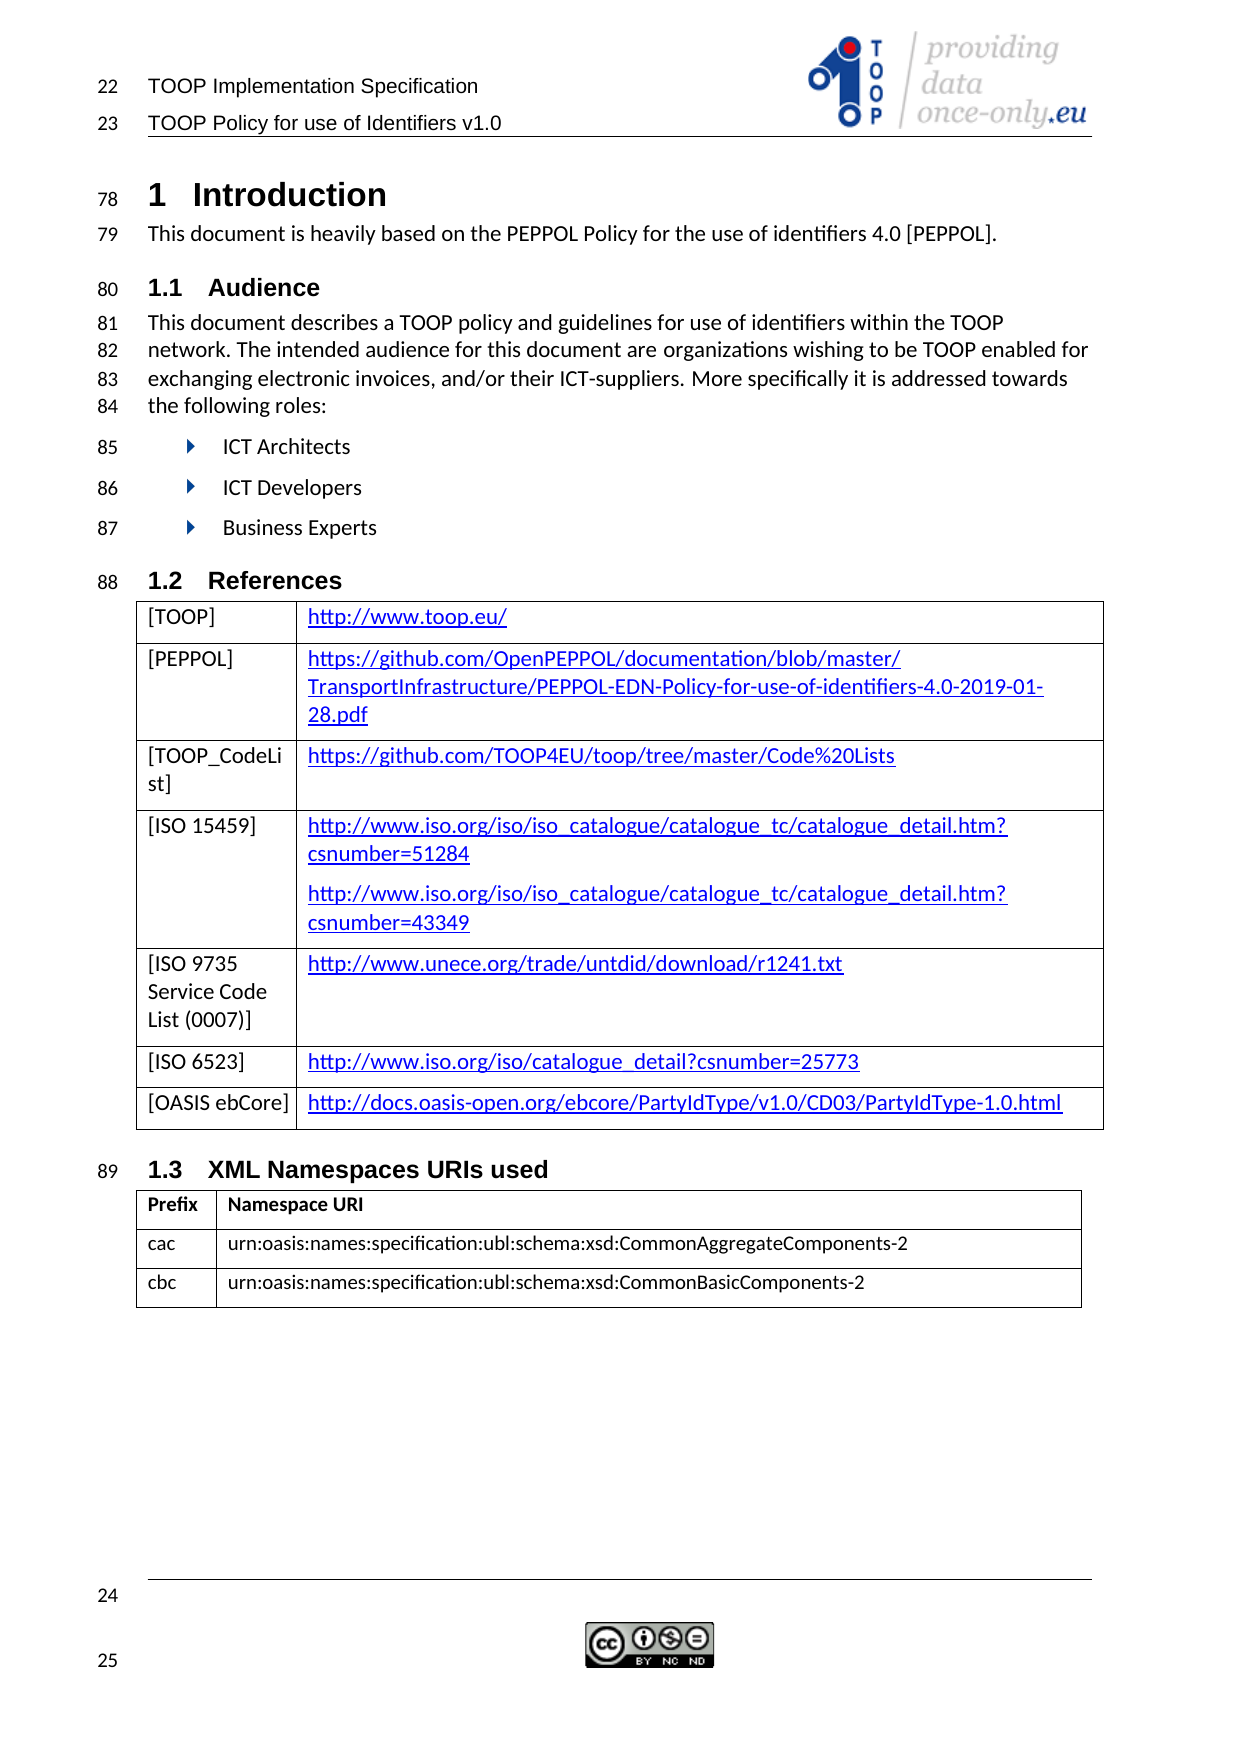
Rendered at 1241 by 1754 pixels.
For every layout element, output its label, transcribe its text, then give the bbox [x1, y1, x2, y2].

table_cell urn:oasis:names:specification:ubl:schema:xsd:CommonAggregateComponents-2 [217, 1230, 1081, 1268]
picture [585, 1622, 715, 1668]
picture [186, 438, 196, 455]
table_cell http://docs.oasis-open.org/ebcore/PartyIdType/v1.0/CD03/PartyIdType-1.0.html [297, 1088, 1103, 1129]
table_cell [OASIS ebCore] [137, 1088, 296, 1129]
text This document describes a TOOP policy and guidelines for use of identifiers within the TOOP network. The intended audience for this document are organizations wishing to be TOOP enabled for exchanging electronic invoices, and/or their ICT-suppliers. More specifically it is addressed towards the following roles: [148, 308, 1092, 420]
table_cell [ISO 6523] [137, 1047, 296, 1087]
table_header [TOOP] [137, 602, 296, 643]
subtitle References [148, 566, 1092, 595]
list ICT Architects [185, 432, 1092, 460]
table_cell http://www.unece.org/trade/untdid/download/r1241.txt [297, 949, 1103, 1046]
table_header Namespace URI [217, 1191, 1081, 1229]
table_cell https://github.com/TOOP4EU/toop/tree/master/Code%20Lists [297, 741, 1103, 810]
subtitle Introduction [148, 175, 1092, 213]
picture [186, 519, 196, 536]
table_cell http://www.iso.org/iso/iso_catalogue/catalogue_tc/catalogue_detail.htm?csnumber=51284 http://www.iso.org/iso/iso_catalogue/catalogue_tc/catalogue_detail.htm?csnumber=43349 [297, 811, 1103, 948]
table_cell http://www.iso.org/iso/catalogue_detail?csnumber=25773 [297, 1047, 1103, 1087]
table_cell cbc [137, 1269, 216, 1307]
table_cell cac [137, 1230, 216, 1268]
subtitle Audience [148, 273, 1092, 301]
picture [808, 31, 1087, 129]
table_cell [ISO 9735 Service Code List (0007)] [137, 949, 296, 1046]
table_cell [ISO 15459] [137, 811, 296, 948]
table_cell https://github.com/OpenPEPPOL/documentation/blob/master/TransportInfrastructure/PEPPOL-EDN-Policy-for-use-of-identifiers-4.0-2019-01-28.pdf [297, 644, 1103, 740]
table_header Prefix [137, 1191, 216, 1229]
table_cell [PEPPOL] [137, 644, 296, 740]
table_header http://www.toop.eu/ [297, 602, 1103, 643]
text This document is heavily based on the PEPPOL Policy for the use of identifiers 4.0 [PEPPOL]. [148, 219, 1092, 248]
subtitle XML Namespaces URIs used [148, 1155, 1092, 1184]
table_cell [TOOP_CodeList] [137, 741, 296, 810]
list ICT Developers [185, 473, 1092, 501]
picture [186, 478, 196, 495]
table_cell urn:oasis:names:specification:ubl:schema:xsd:CommonBasicComponents-2 [217, 1269, 1081, 1307]
list Business Experts [185, 513, 1092, 541]
